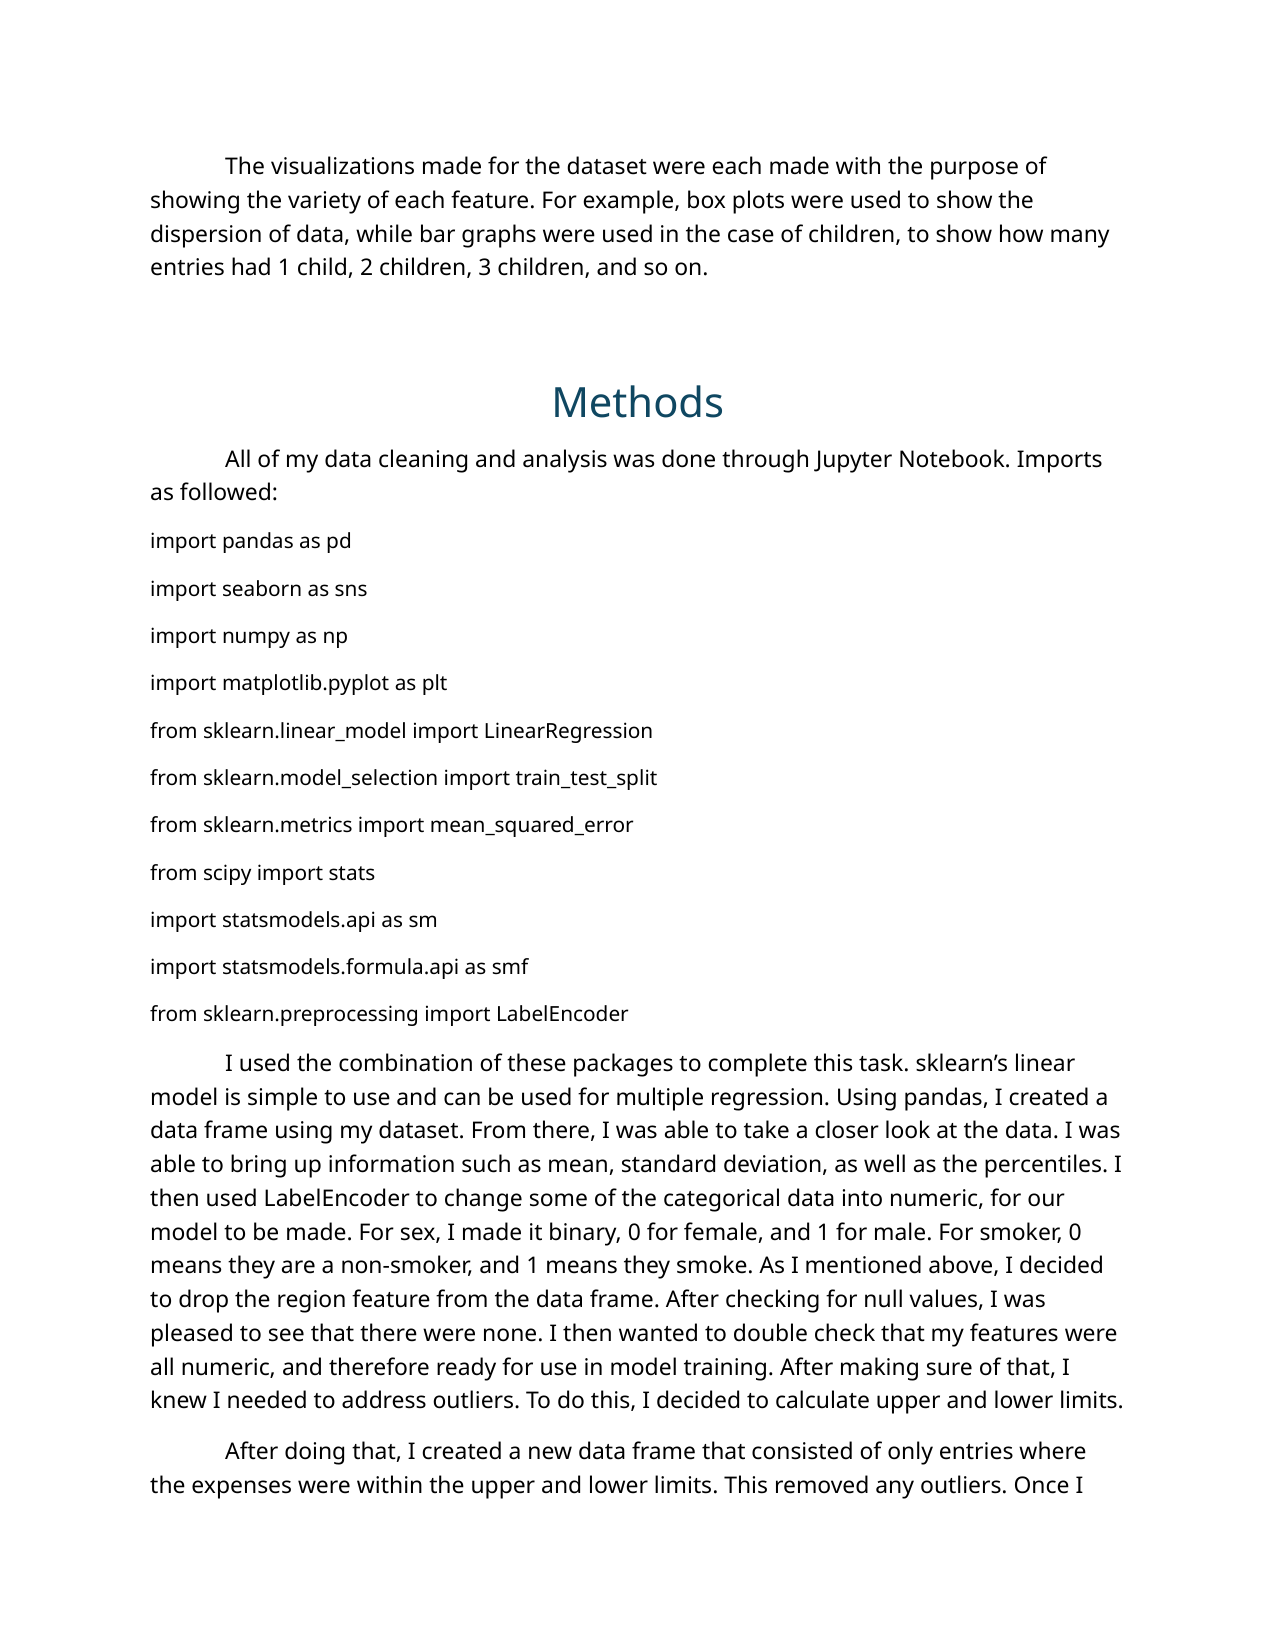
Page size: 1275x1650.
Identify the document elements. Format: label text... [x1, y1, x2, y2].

text import statsmodels.formula.api as smf [150, 952, 1125, 981]
text import pandas as pd [150, 527, 1125, 555]
text import statsmodels.api as sm [150, 905, 1125, 933]
text from scipy import stats [150, 858, 1125, 886]
text from sklearn.model_selection import train_test_split [150, 763, 1125, 792]
subtitle Methods [150, 373, 1125, 430]
text The visualizations made for the dataset were each made with the purpose of showing the variety of each feature. For example, box plots were used to show the dispersion of data, while bar graphs were used in the case of children, to show how many entries had 1 child, 2 children, 3 children, and so on. [150, 150, 1125, 282]
text import seaborn as sns [150, 574, 1125, 602]
text import numpy as np [150, 621, 1125, 650]
text import matplotlib.pyplot as plt [150, 668, 1125, 697]
text from sklearn.linear_model import LinearRegression [150, 716, 1125, 744]
text I used the combination of these packages to complete this task. sklearn’s linear model is simple to use and can be used for multiple regression. Using pandas, I created a data frame using my dataset. From there, I was able to take a closer look at the data. I was able to bring up information such as mean, standard deviation, as well as the percentiles. I then used LabelEncoder to change some of the categorical data into numeric, for our model to be made. For sex, I made it binary, 0 for female, and 1 for male. For smoker, 0 means they are a non-smoker, and 1 means they smoke. As I mentioned above, I decided to drop the region feature from the data frame. After checking for null values, I was pleased to see that there were none. I then wanted to double check that my features were all numeric, and therefore ready for use in model training. After making sure of that, I knew I needed to address outliers. To do this, I decided to calculate upper and lower limits. [150, 1047, 1125, 1416]
text All of my data cleaning and analysis was done through Jupyter Notebook. Imports as followed: [150, 442, 1125, 507]
text from sklearn.preprocessing import LabelEncoder [150, 999, 1125, 1028]
text from sklearn.metrics import mean_squared_error [150, 810, 1125, 839]
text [150, 1435, 1125, 1500]
